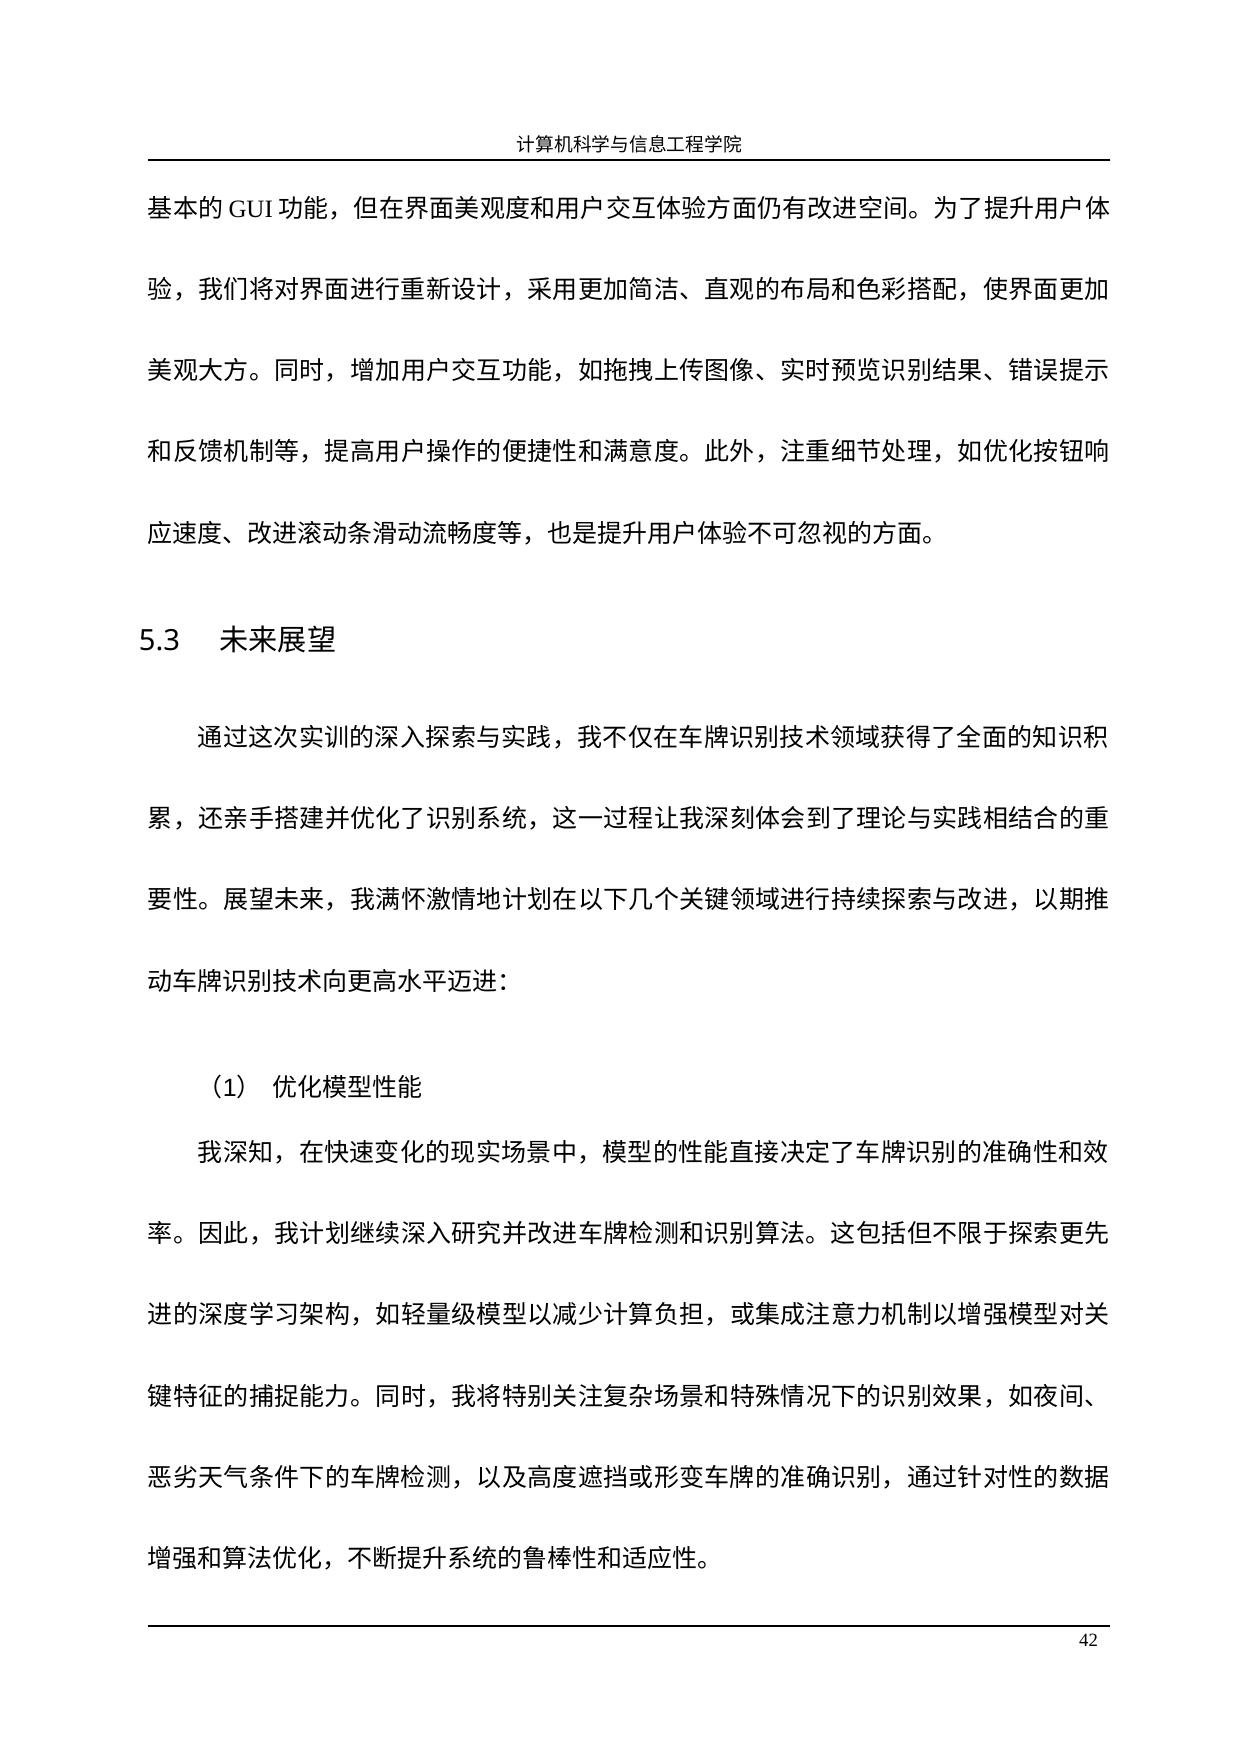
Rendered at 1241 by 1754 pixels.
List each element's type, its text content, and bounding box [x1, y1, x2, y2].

subtitle 未来展望 [139, 605, 1110, 670]
text 我深知，在快速变化的现实场景中，模型的性能直接决定了车牌识别的准确性和效率。因此，我计划继续深入研究并改进车牌检测和识别算法。这包括但不限于探索更先进的深度学习架构，如轻量级模型以减少计算负担，或集成注意力机制以增强模型对关键特征的捕捉能力。同时，我将特别关注复杂场景和特殊情况下的识别效果，如夜间、恶劣天气条件下的车牌检测，以及高度遮挡或形变车牌的准确识别，通过针对性的数据增强和算法优化，不断提升系统的鲁棒性和适应性。 [148, 1118, 1110, 1589]
subtitle 优化模型性能 [139, 1053, 1110, 1118]
text 通过这次实训的深入探索与实践，我不仅在车牌识别技术领域获得了全面的知识积累，还亲手搭建并优化了识别系统，这一过程让我深刻体会到了理论与实践相结合的重要性。展望未来，我满怀激情地计划在以下几个关键领域进行持续探索与改进，以期推动车牌识别技术向更高水平迈进： [148, 703, 1110, 1012]
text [148, 174, 1110, 564]
